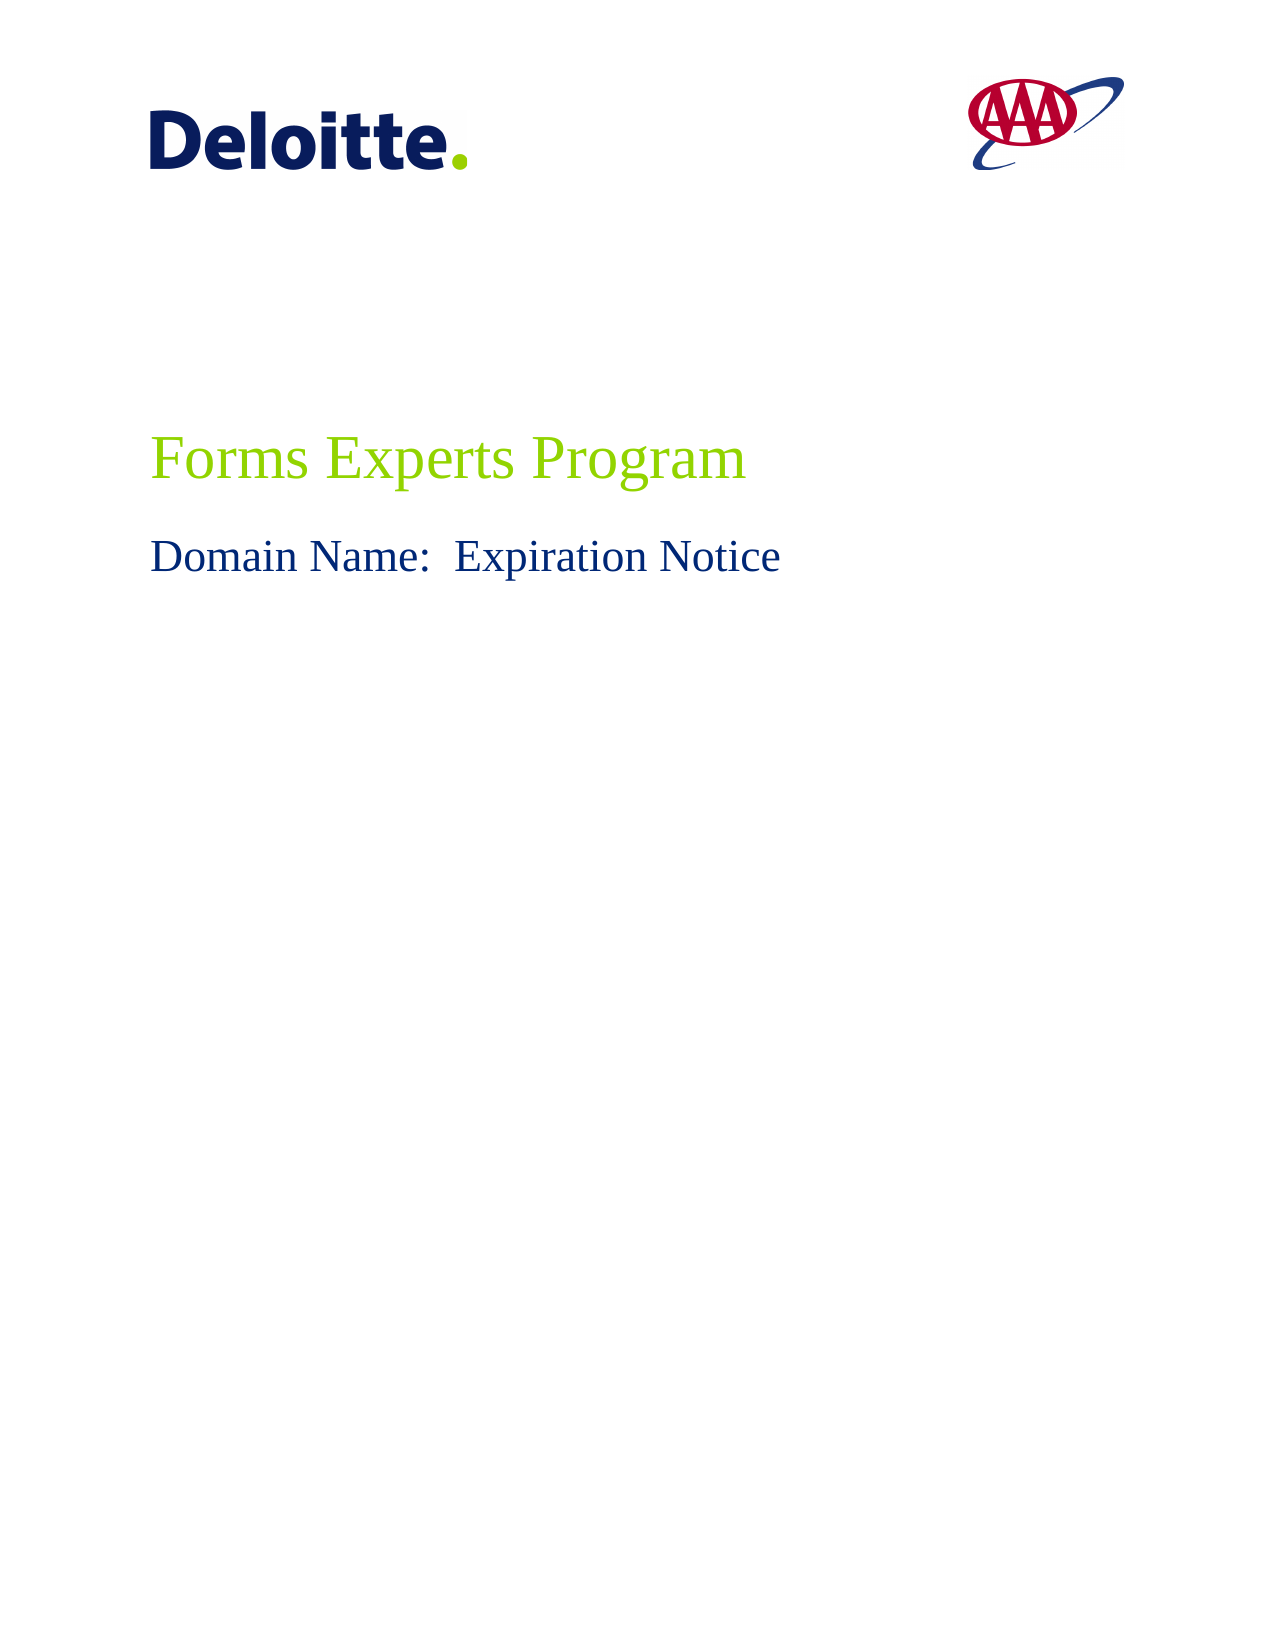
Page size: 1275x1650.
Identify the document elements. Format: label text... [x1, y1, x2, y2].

text Forms Experts Program [150, 419, 1125, 492]
text Domain Name: Expiration Notice [150, 529, 1125, 582]
picture [150, 110, 468, 170]
picture [966, 75, 1125, 170]
